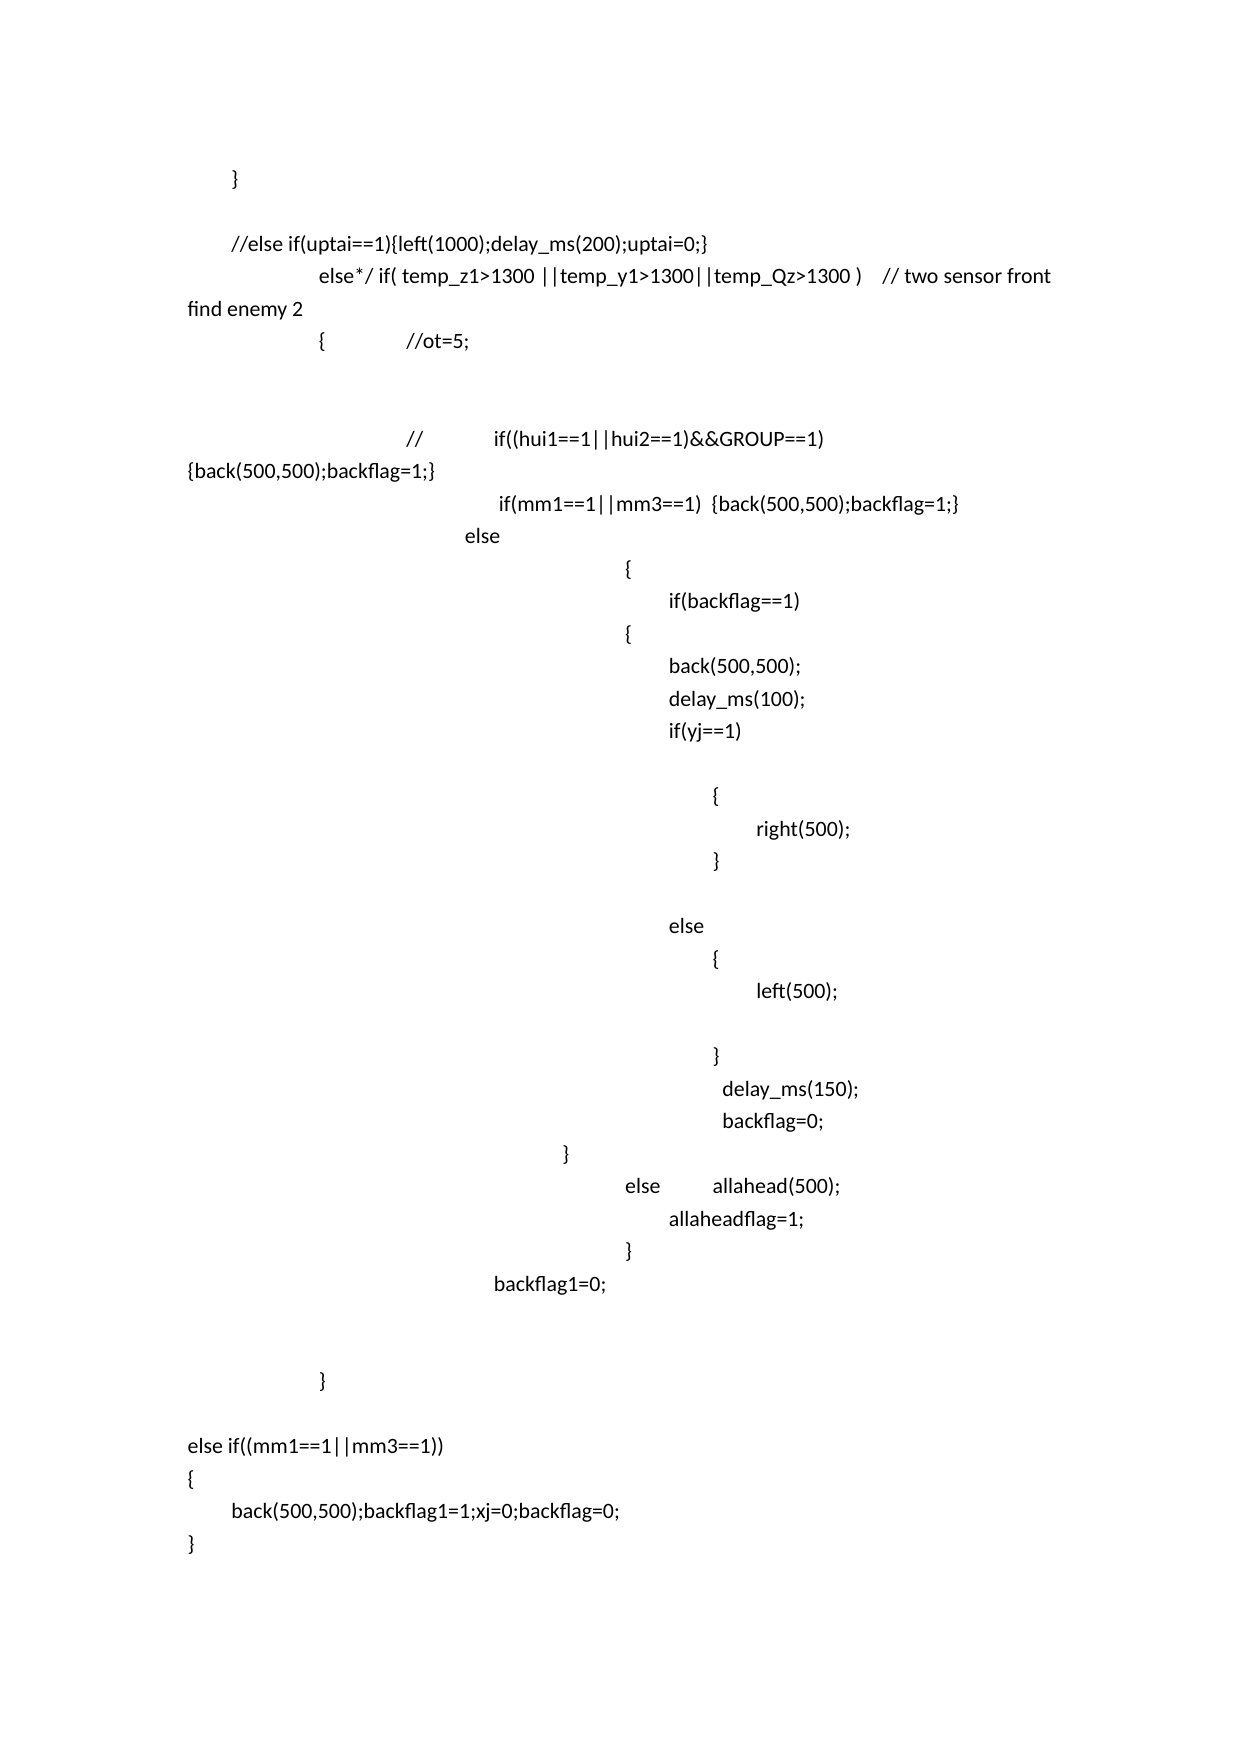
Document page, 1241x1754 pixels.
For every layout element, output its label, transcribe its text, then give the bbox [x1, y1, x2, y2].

text right(500); [187, 812, 1053, 844]
text } [187, 844, 1053, 909]
text else*/ if( temp_z1>1300 ||temp_y1>1300||temp_Qz>1300 ) // two sensor front find enemy 2 [187, 259, 1053, 324]
text else [187, 519, 1053, 552]
text if(backflag==1) [187, 584, 1053, 617]
text { [187, 552, 1053, 584]
text // if((hui1==1||hui2==1)&&GROUP==1) {back(500,500);backflag=1;} [187, 422, 1053, 487]
text { [187, 779, 1053, 812]
text } [187, 1137, 1053, 1169]
text if(yj==1) [187, 714, 1053, 779]
text delay_ms(100); [187, 682, 1053, 714]
text { [187, 942, 1053, 974]
text } [187, 1039, 1053, 1072]
text allaheadflag=1; [187, 1202, 1053, 1234]
text if(mm1==1||mm3==1) {back(500,500);backflag=1;} [187, 487, 1053, 519]
text else if((mm1==1||mm3==1)) [187, 1429, 1053, 1462]
text } [187, 162, 1053, 194]
text { [187, 1462, 1053, 1494]
text } [187, 1527, 1053, 1559]
text { //ot=5; [187, 324, 1053, 357]
text } [187, 1234, 1053, 1267]
text backflag=0; [187, 1104, 1053, 1137]
text else [187, 909, 1053, 942]
text //else if(uptai==1){left(1000);delay_ms(200);uptai=0;} [187, 227, 1053, 259]
text else allahead(500); [187, 1169, 1053, 1202]
text } [187, 1364, 1053, 1397]
text back(500,500);backflag1=1;xj=0;backflag=0; [187, 1494, 1053, 1527]
text left(500); [187, 974, 1053, 1039]
text { [187, 617, 1053, 649]
text delay_ms(150); [187, 1072, 1053, 1104]
text back(500,500); [187, 649, 1053, 682]
text backflag1=0; [187, 1267, 1053, 1299]
